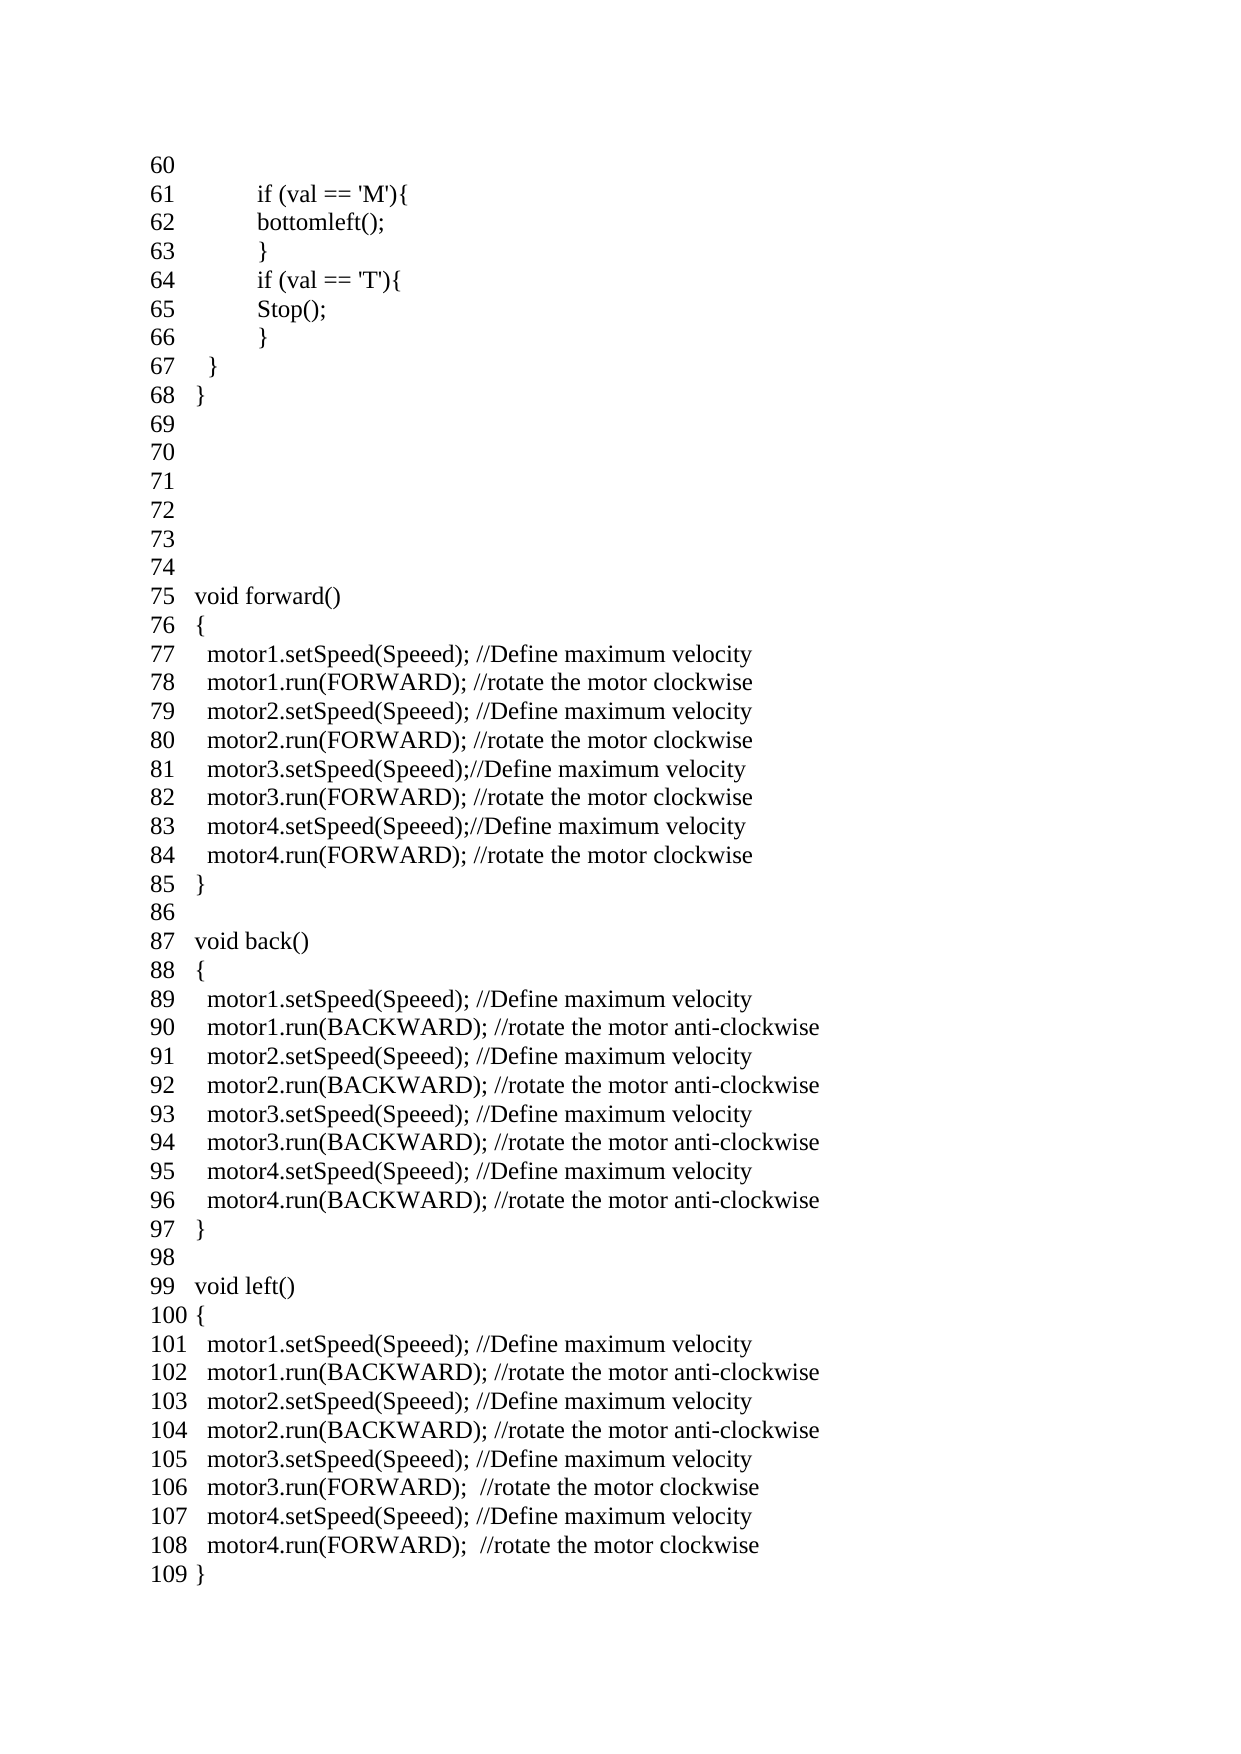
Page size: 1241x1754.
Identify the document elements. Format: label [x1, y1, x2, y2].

table_header [194, 150, 1240, 1587]
table_header [150, 150, 194, 1587]
